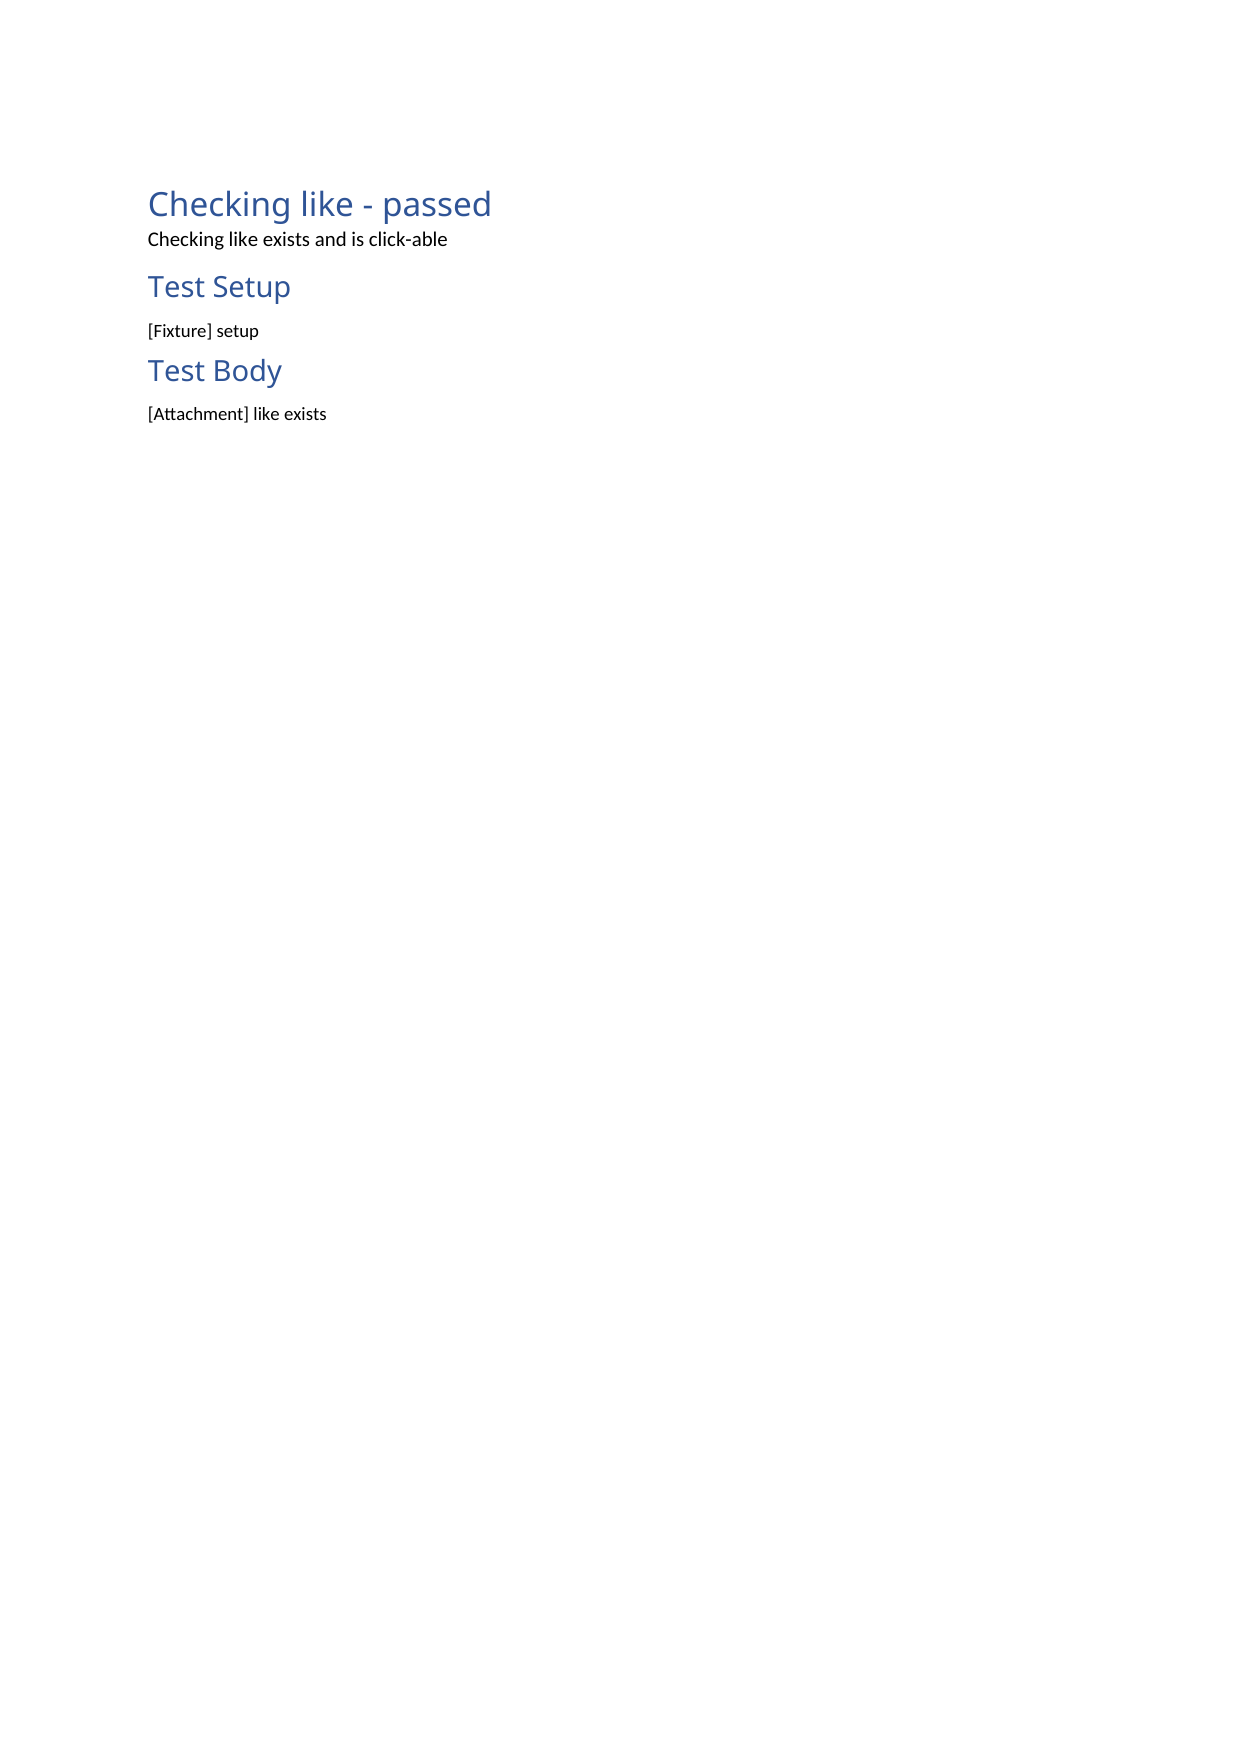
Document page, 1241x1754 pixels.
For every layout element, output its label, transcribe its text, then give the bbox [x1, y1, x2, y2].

text Checking like exists and is click-able [148, 226, 1093, 252]
subtitle Test Setup [148, 267, 1093, 306]
text [Attachment] like exists [148, 402, 1093, 425]
text [Fixture] setup [148, 319, 1093, 342]
subtitle Checking like - passed [148, 181, 1093, 226]
subtitle Test Body [148, 350, 1093, 390]
